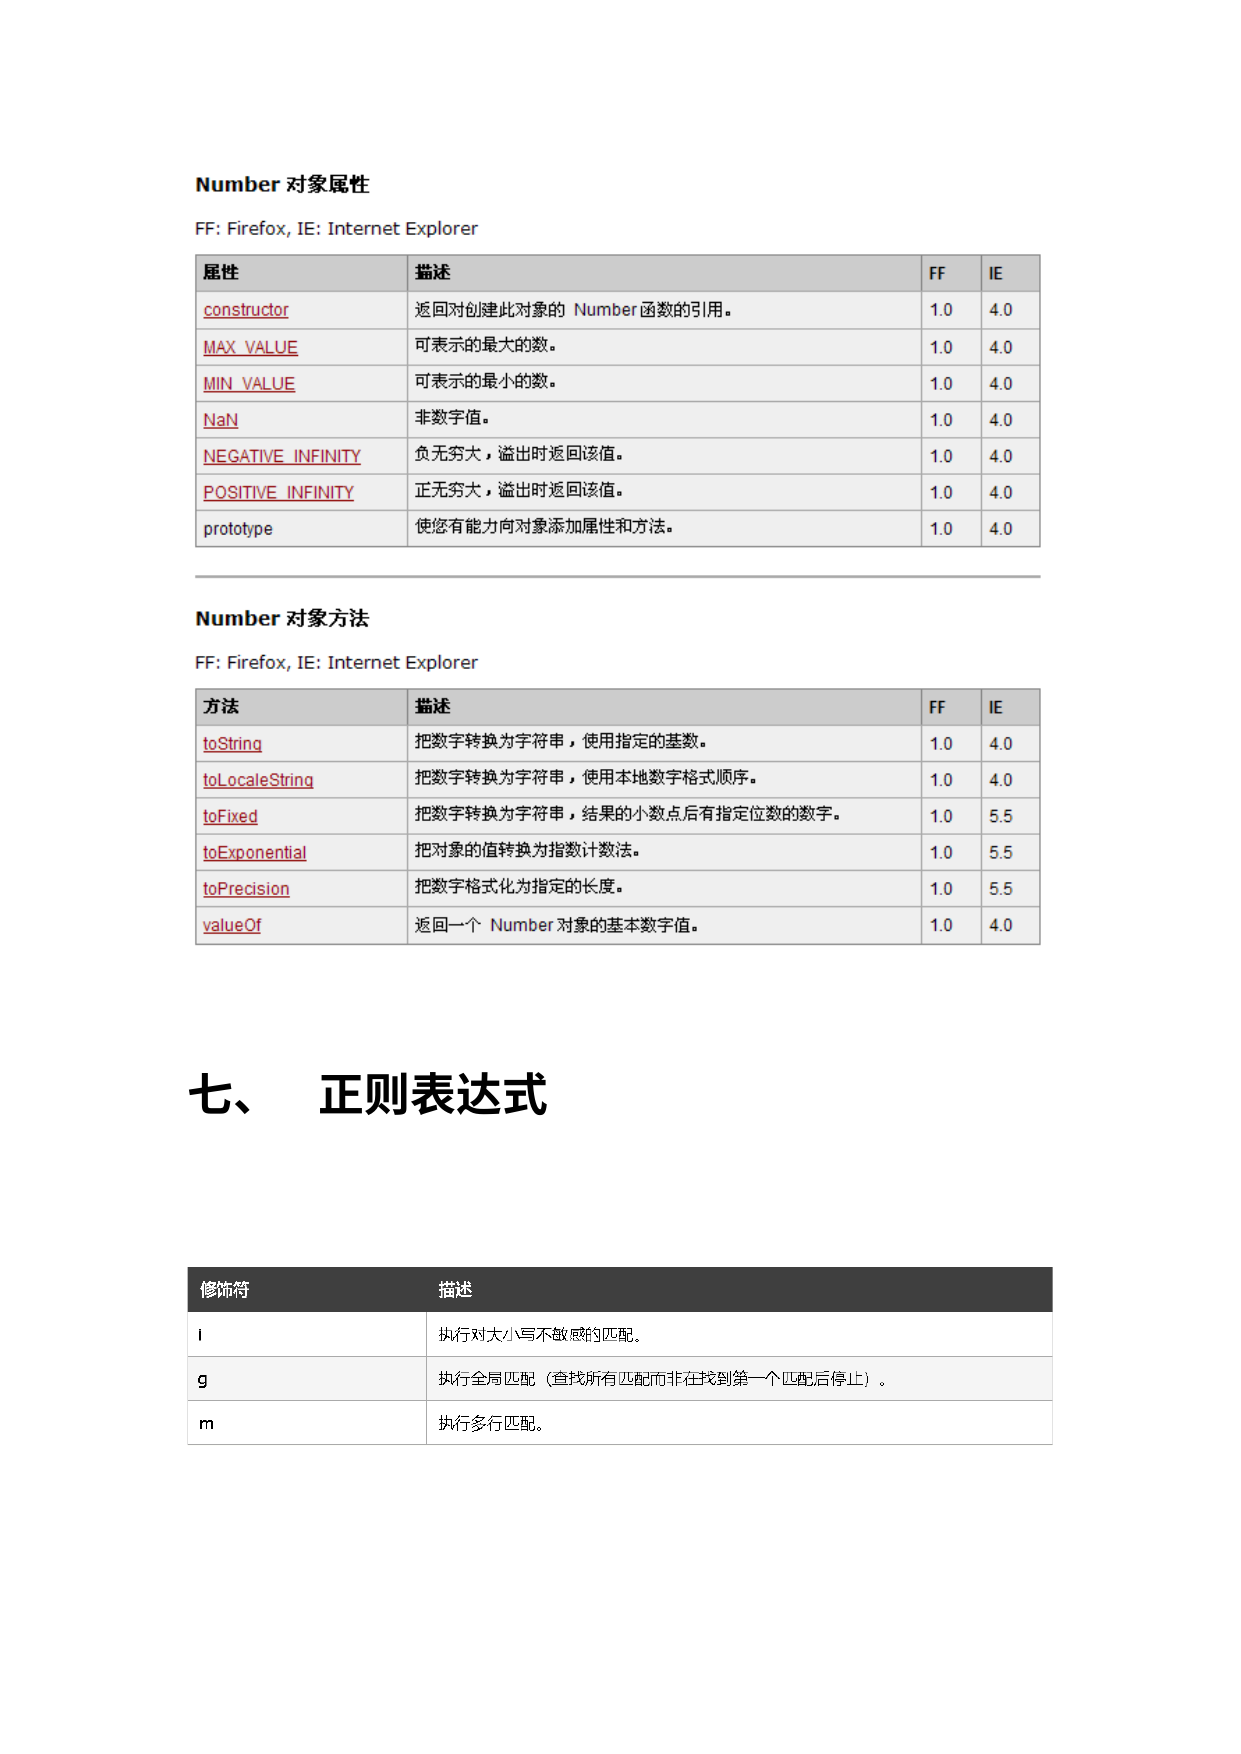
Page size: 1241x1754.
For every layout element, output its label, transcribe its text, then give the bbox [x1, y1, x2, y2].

picture [187, 162, 1052, 955]
subtitle 正则表达式 [187, 1042, 1053, 1140]
picture [187, 1267, 1053, 1446]
